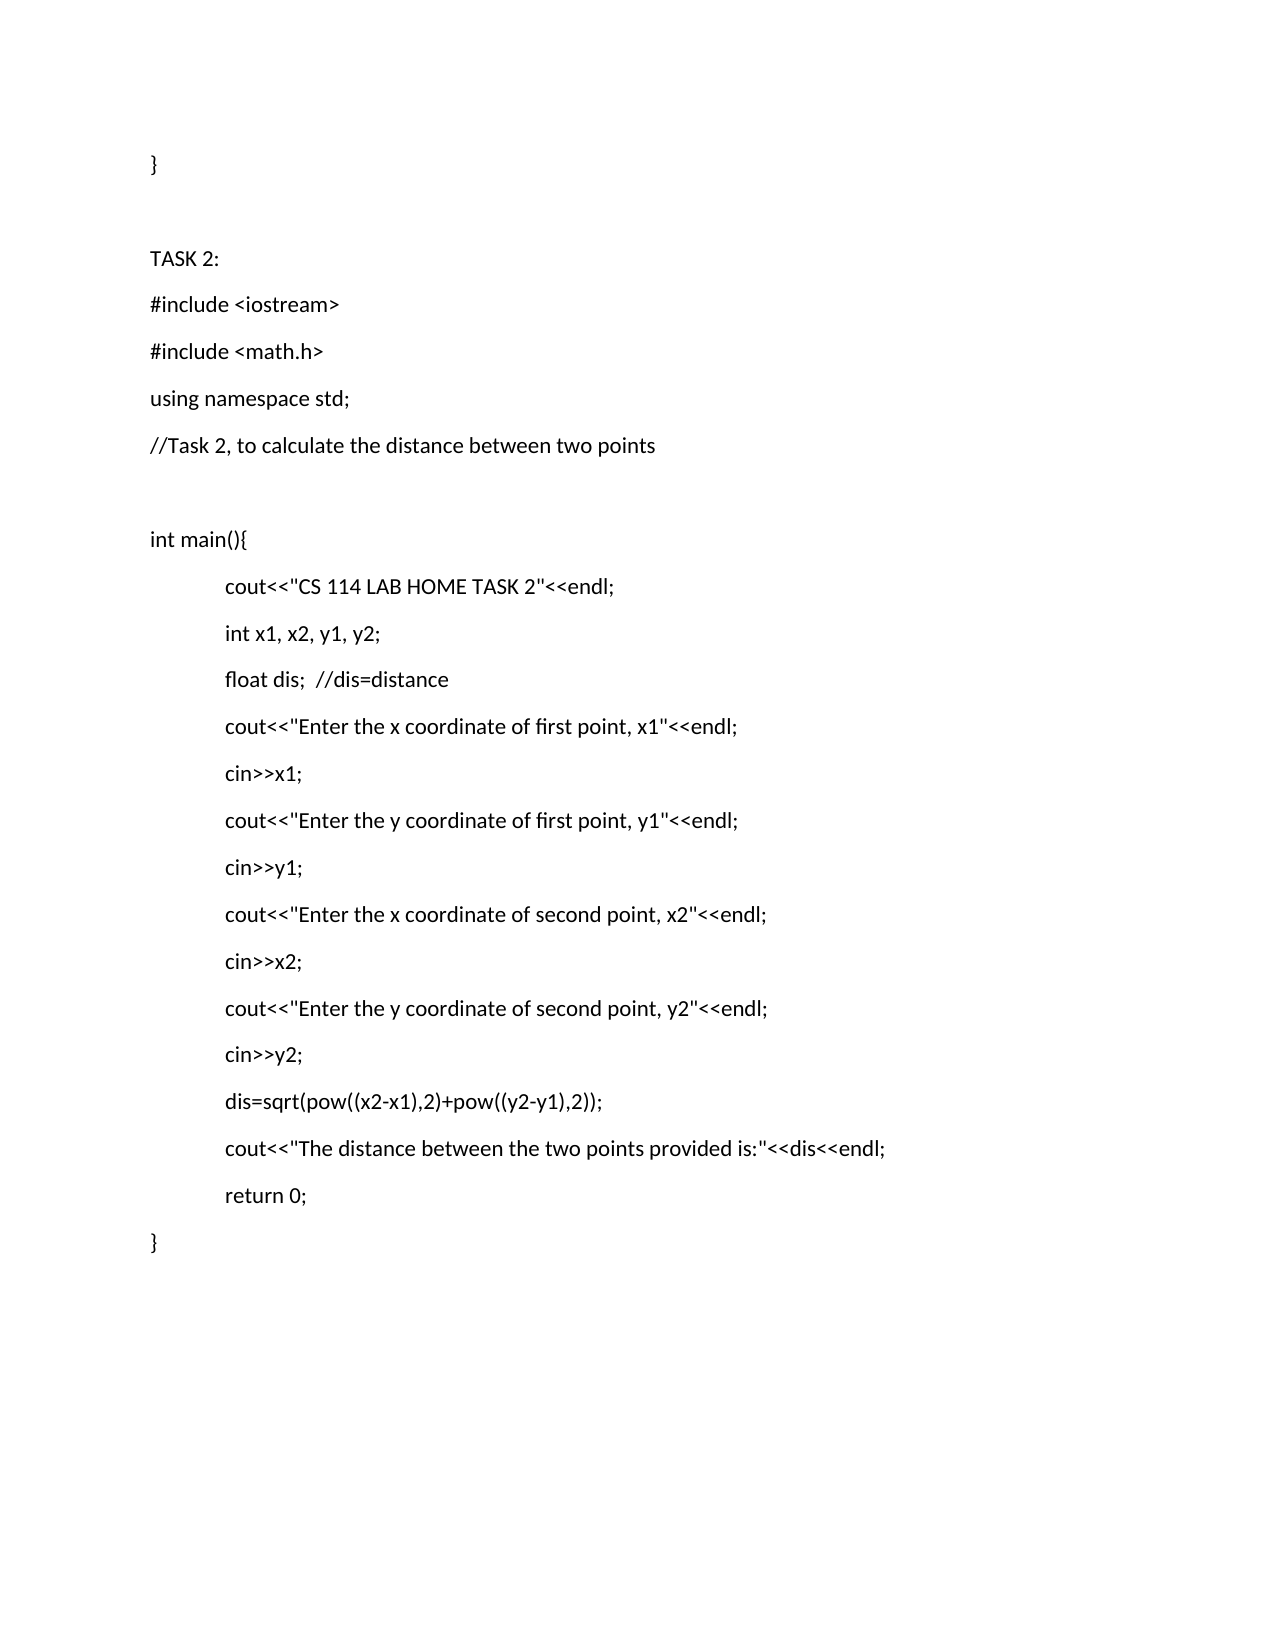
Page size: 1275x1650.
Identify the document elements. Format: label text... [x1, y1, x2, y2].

text float dis; //dis=distance [150, 666, 1125, 694]
text } [150, 150, 1125, 178]
text #include <iostream> [150, 291, 1125, 319]
text cin>>x1; [150, 759, 1125, 787]
text cout<<"CS 114 LAB HOME TASK 2"<<endl; [150, 572, 1125, 600]
text cout<<"Enter the y coordinate of first point, y1"<<endl; [150, 806, 1125, 834]
text int x1, x2, y1, y2; [150, 619, 1125, 647]
text cin>>x2; [150, 947, 1125, 975]
text cout<<"Enter the x coordinate of first point, x1"<<endl; [150, 712, 1125, 741]
text cin>>y1; [150, 853, 1125, 881]
text cout<<"The distance between the two points provided is:"<<dis<<endl; [150, 1134, 1125, 1162]
text cin>>y2; [150, 1041, 1125, 1069]
text } [150, 1228, 1125, 1256]
text using namespace std; [150, 384, 1125, 412]
text TASK 2: [150, 244, 1125, 272]
text int main(){ [150, 525, 1125, 553]
text cout<<"Enter the y coordinate of second point, y2"<<endl; [150, 994, 1125, 1022]
text #include <math.h> [150, 337, 1125, 366]
text //Task 2, to calculate the distance between two points [150, 431, 1125, 459]
text cout<<"Enter the x coordinate of second point, x2"<<endl; [150, 900, 1125, 928]
text return 0; [150, 1181, 1125, 1209]
text dis=sqrt(pow((x2-x1),2)+pow((y2-y1),2)); [150, 1087, 1125, 1116]
